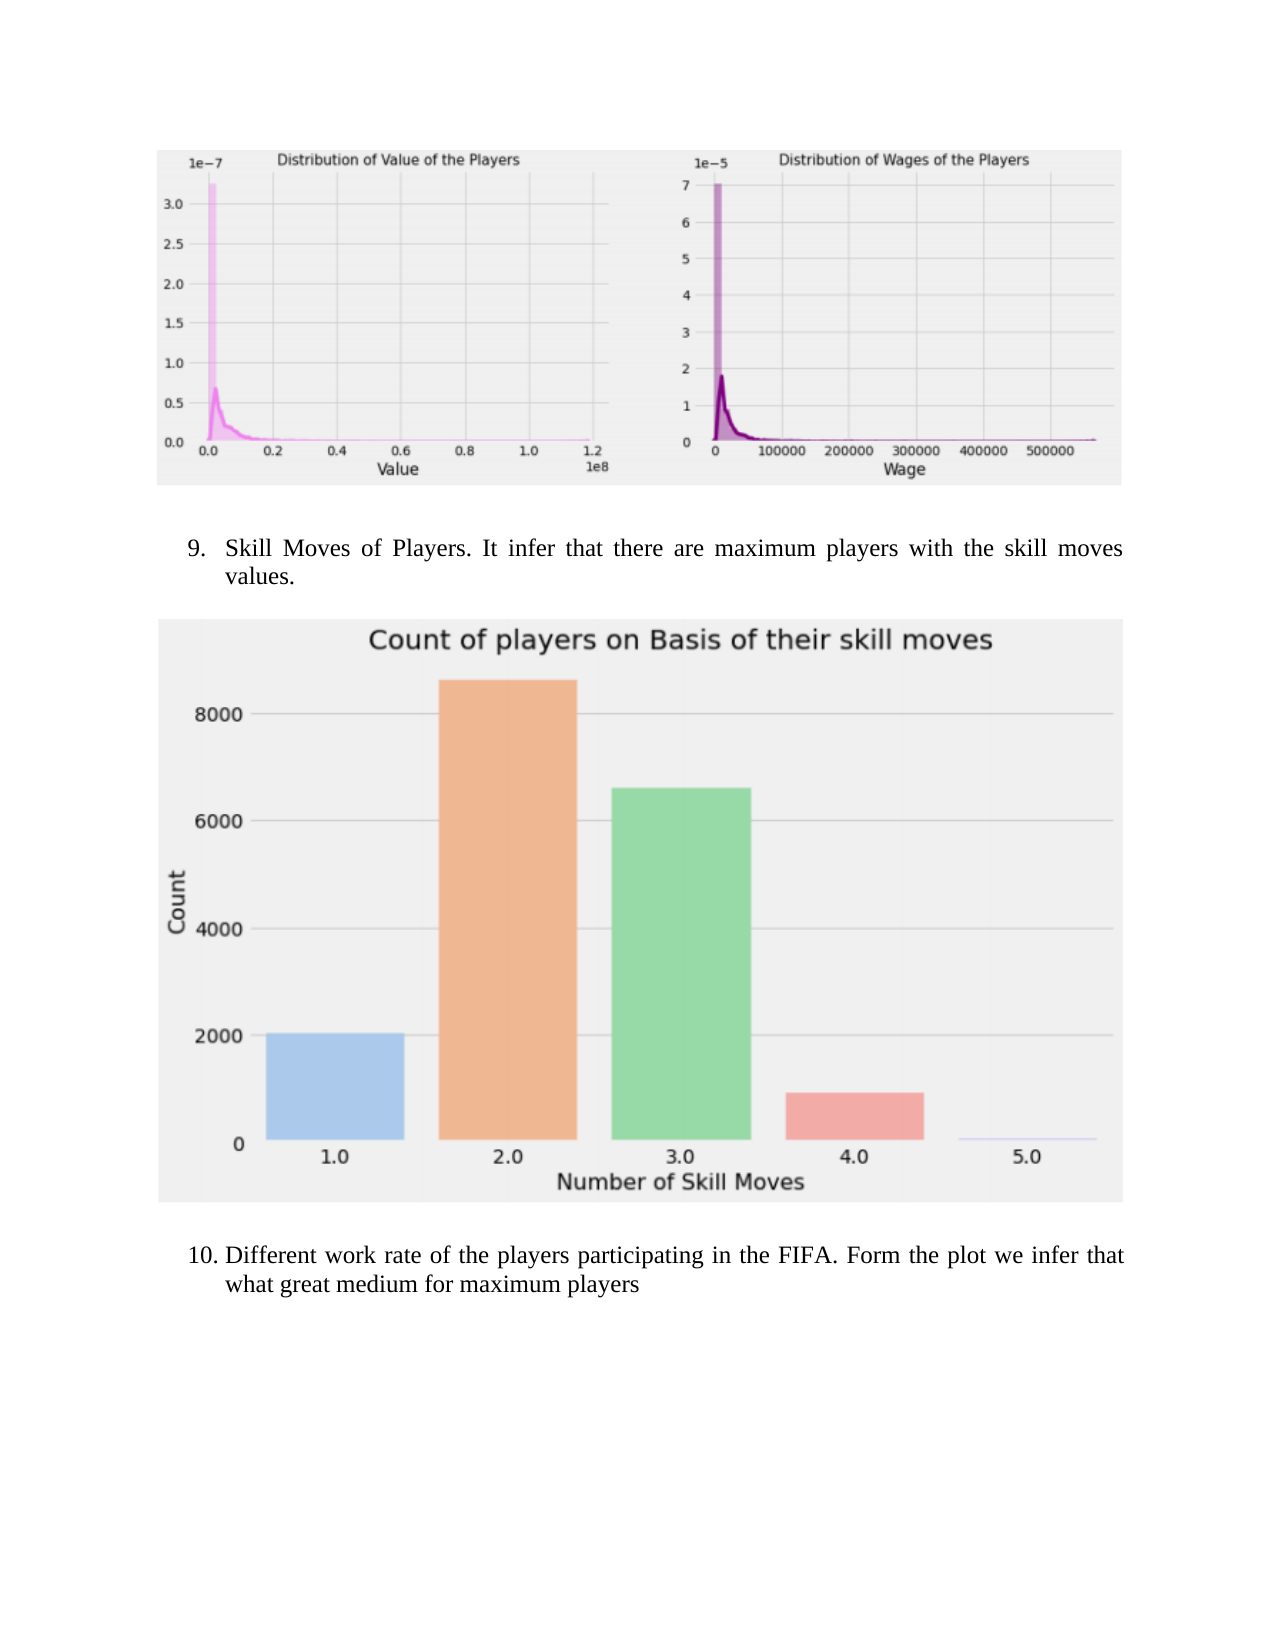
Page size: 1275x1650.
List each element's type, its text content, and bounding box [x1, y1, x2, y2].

picture [150, 150, 1125, 504]
picture [150, 619, 1125, 1211]
list Different work rate of the players participating in the FIFA. Form the plot we infer that what great medium for maximum players [187, 1240, 1125, 1297]
list Skill Moves of Players. It infer that there are maximum players with the skill moves values. [187, 533, 1125, 590]
